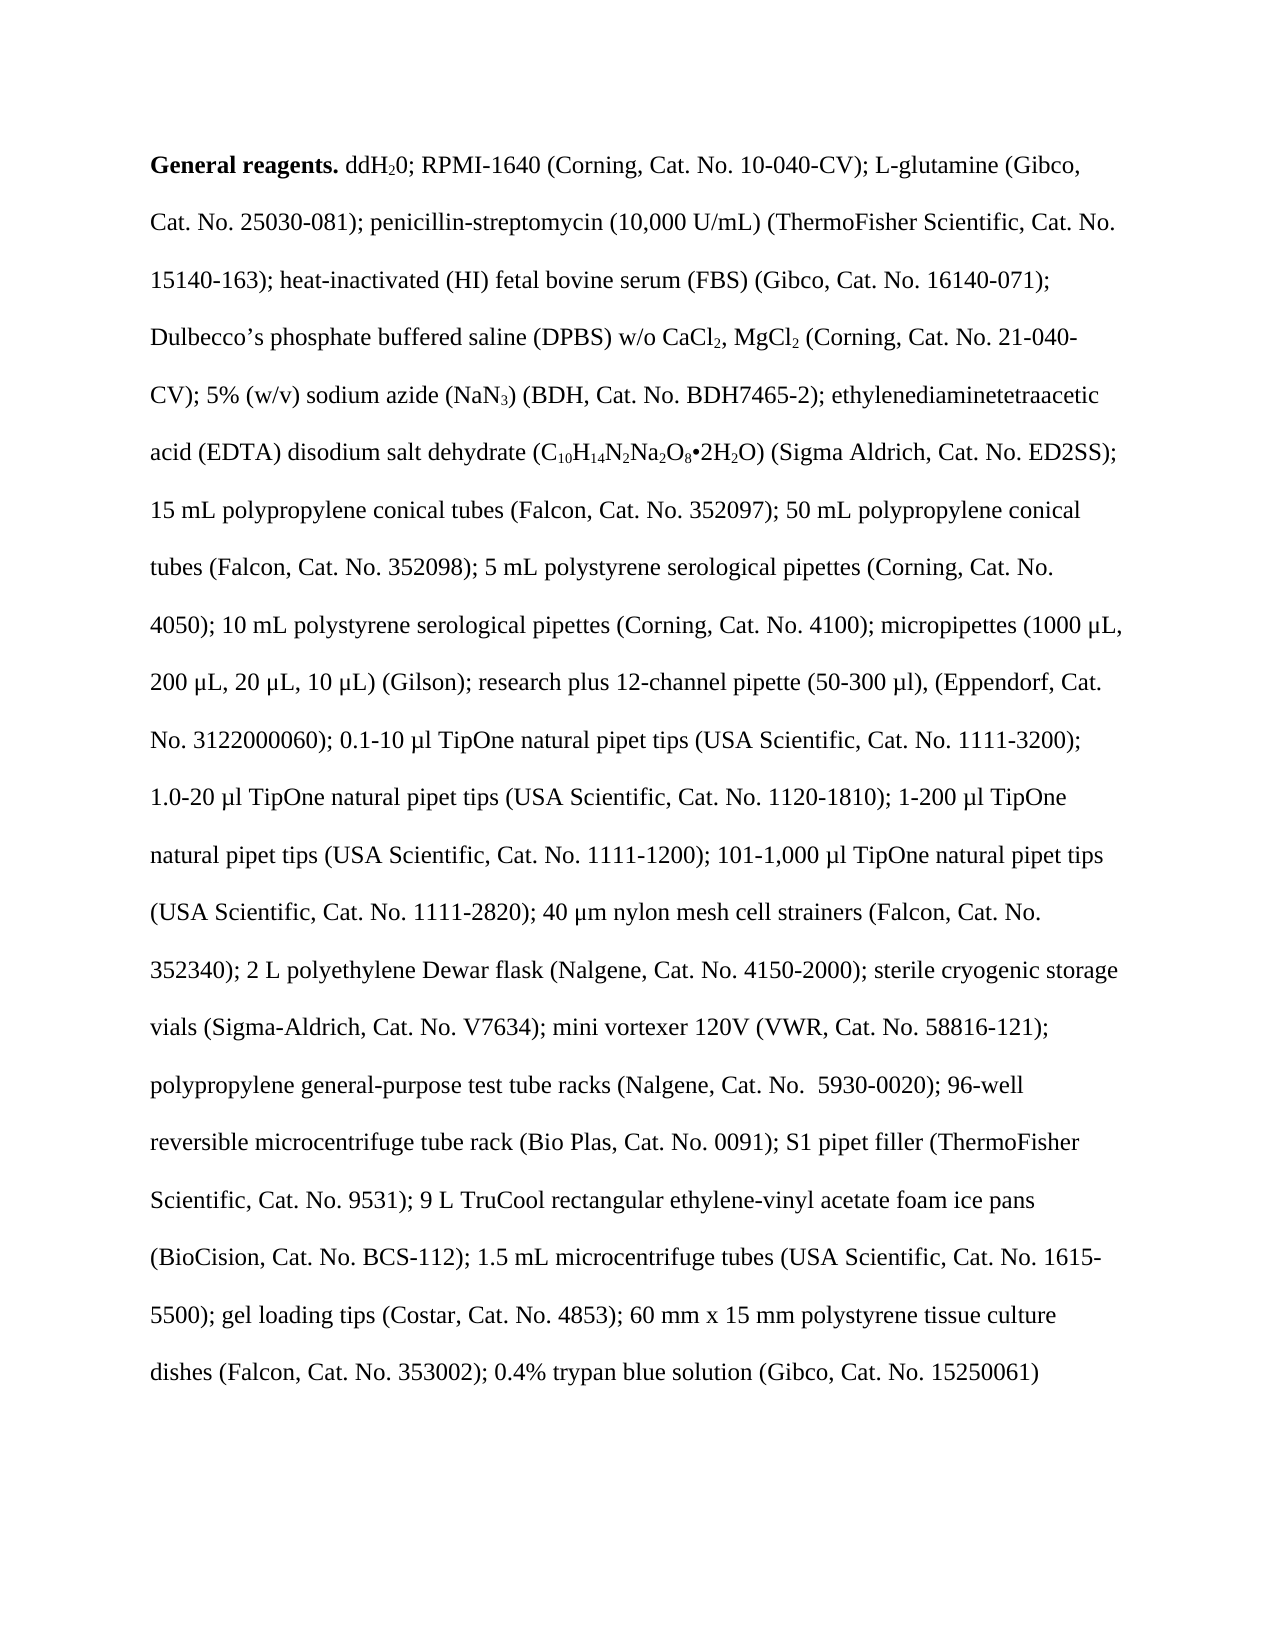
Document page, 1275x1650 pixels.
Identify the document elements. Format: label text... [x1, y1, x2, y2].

text General reagents. ddH20; RPMI-1640 (Corning, Cat. No. 10-040-CV); L-glutamine (Gibco, Cat. No. 25030-081); penicillin-streptomycin (10,000 U/mL) (ThermoFisher Scientific, Cat. No. 15140-163); heat-inactivated (HI) fetal bovine serum (FBS) (Gibco, Cat. No. 16140-071); Dulbecco’s phosphate buffered saline (DPBS) w/o CaCl2, MgCl2 (Corning, Cat. No. 21-040-CV); 5% (w/v) sodium azide (NaN3) (BDH, Cat. No. BDH7465-2); ethylenediaminetetraacetic acid (EDTA) disodium salt dehydrate (C10H14N2Na2O8•2H2O) (Sigma Aldrich, Cat. No. ED2SS); 15 mL polypropylene conical tubes (Falcon, Cat. No. 352097); 50 mL polypropylene conical tubes (Falcon, Cat. No. 352098); 5 mL polystyrene serological pipettes (Corning, Cat. No. 4050); 10 mL polystyrene serological pipettes (Corning, Cat. No. 4100); micropipettes (1000 μL, 200 μL, 20 μL, 10 μL) (Gilson); research plus 12-channel pipette (50-300 µl), (Eppendorf, Cat. No. 3122000060); 0.1-10 µl TipOne natural pipet tips (USA Scientific, Cat. No. 1111-3200); 1.0-20 µl TipOne natural pipet tips (USA Scientific, Cat. No. 1120-1810); 1-200 µl TipOne natural pipet tips (USA Scientific, Cat. No. 1111-1200); 101-1,000 µl TipOne natural pipet tips (USA Scientific, Cat. No. 1111-2820); 40 μm nylon mesh cell strainers (Falcon, Cat. No. 352340); 2 L polyethylene Dewar flask (Nalgene, Cat. No. 4150-2000); sterile cryogenic storage vials (Sigma-Aldrich, Cat. No. V7634); mini vortexer 120V (VWR, Cat. No. 58816-121); polypropylene general-purpose test tube racks (Nalgene, Cat. No. 5930-0020); 96-well reversible microcentrifuge tube rack (Bio Plas, Cat. No. 0091); S1 pipet filler (ThermoFisher Scientific, Cat. No. 9531); 9 L TruCool rectangular ethylene-vinyl acetate foam ice pans (BioCision, Cat. No. BCS-112); 1.5 mL microcentrifuge tubes (USA Scientific, Cat. No. 1615-5500); gel loading tips (Costar, Cat. No. 4853); 60 mm x 15 mm polystyrene tissue culture dishes (Falcon, Cat. No. 353002); 0.4% trypan blue solution (Gibco, Cat. No. 15250061) [150, 150, 1125, 1386]
